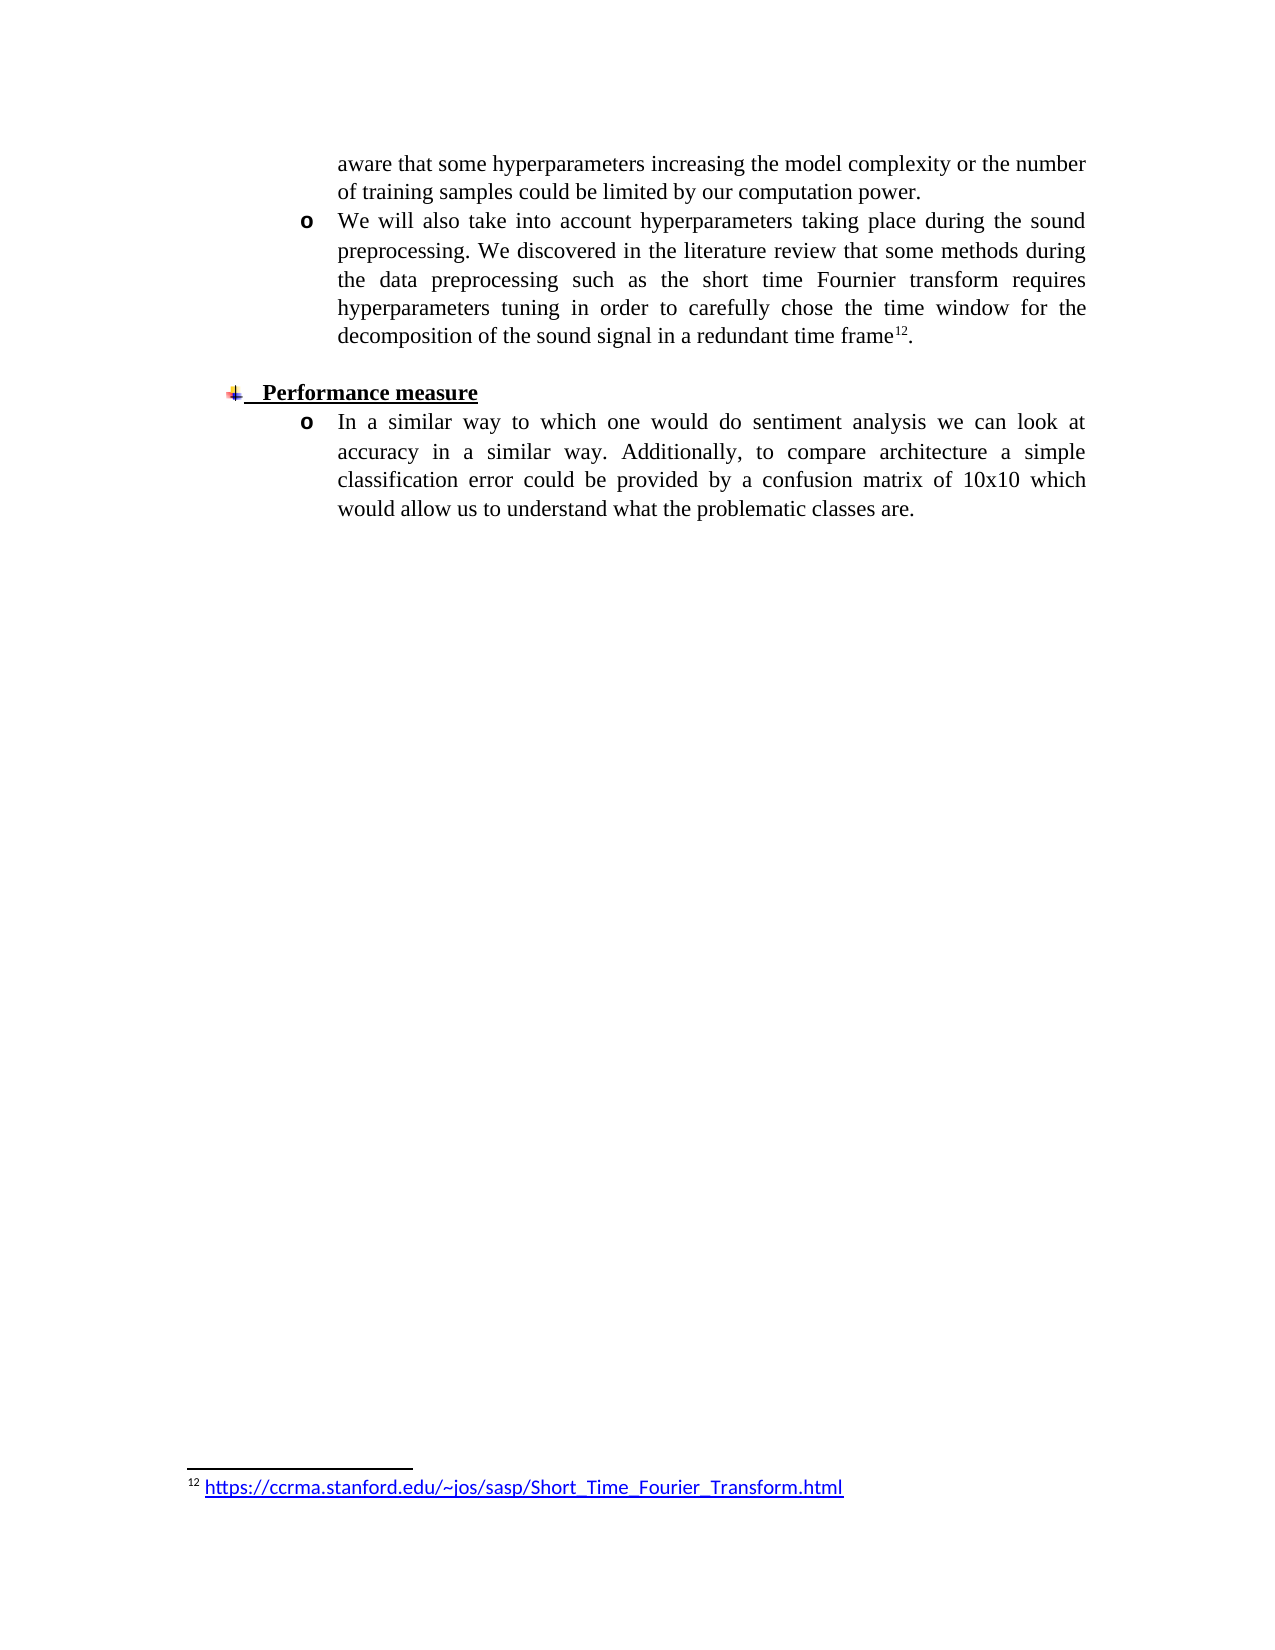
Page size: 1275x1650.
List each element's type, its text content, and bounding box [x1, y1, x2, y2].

list Performance measure [225, 379, 1087, 406]
picture [226, 384, 243, 401]
